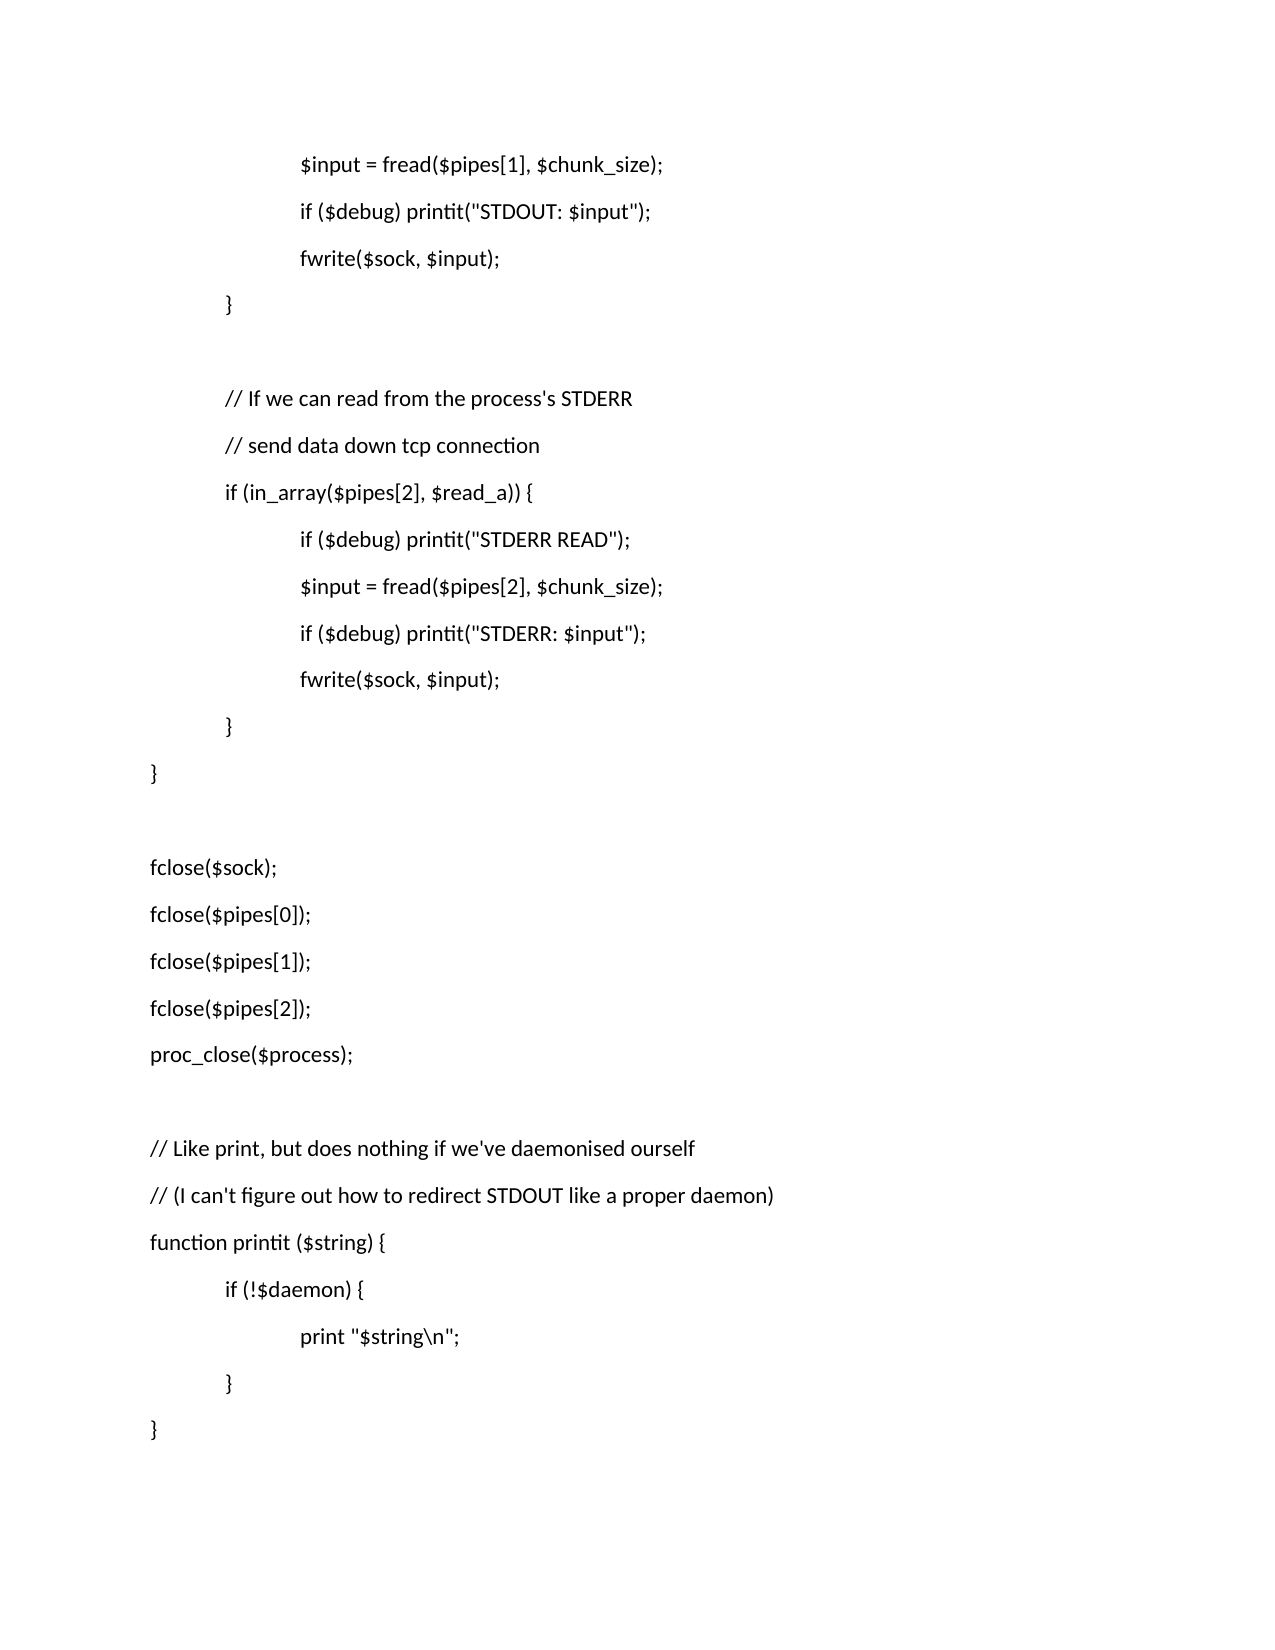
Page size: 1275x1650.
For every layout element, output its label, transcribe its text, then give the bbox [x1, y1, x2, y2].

text $input = fread($pipes[2], $chunk_size); [150, 572, 1125, 600]
text } [150, 712, 1125, 741]
text } [150, 1416, 1125, 1444]
text fwrite($sock, $input); [150, 244, 1125, 272]
text fclose($pipes[2]); [150, 994, 1125, 1022]
text // send data down tcp connection [150, 431, 1125, 459]
text function printit ($string) { [150, 1228, 1125, 1256]
text } [150, 291, 1125, 319]
text } [150, 759, 1125, 787]
text if ($debug) printit("STDERR: $input"); [150, 619, 1125, 647]
text fwrite($sock, $input); [150, 666, 1125, 694]
text } [150, 1369, 1125, 1397]
text // (I can't figure out how to redirect STDOUT like a proper daemon) [150, 1181, 1125, 1209]
text if ($debug) printit("STDERR READ"); [150, 525, 1125, 553]
text if (!$daemon) { [150, 1275, 1125, 1303]
text if (in_array($pipes[2], $read_a)) { [150, 478, 1125, 506]
text fclose($pipes[1]); [150, 947, 1125, 975]
text fclose($sock); [150, 853, 1125, 881]
text if ($debug) printit("STDOUT: $input"); [150, 197, 1125, 225]
text proc_close($process); [150, 1041, 1125, 1069]
text fclose($pipes[0]); [150, 900, 1125, 928]
text // If we can read from the process's STDERR [150, 384, 1125, 412]
text $input = fread($pipes[1], $chunk_size); [150, 150, 1125, 178]
text print "$string\n"; [150, 1322, 1125, 1350]
text // Like print, but does nothing if we've daemonised ourself [150, 1134, 1125, 1162]
